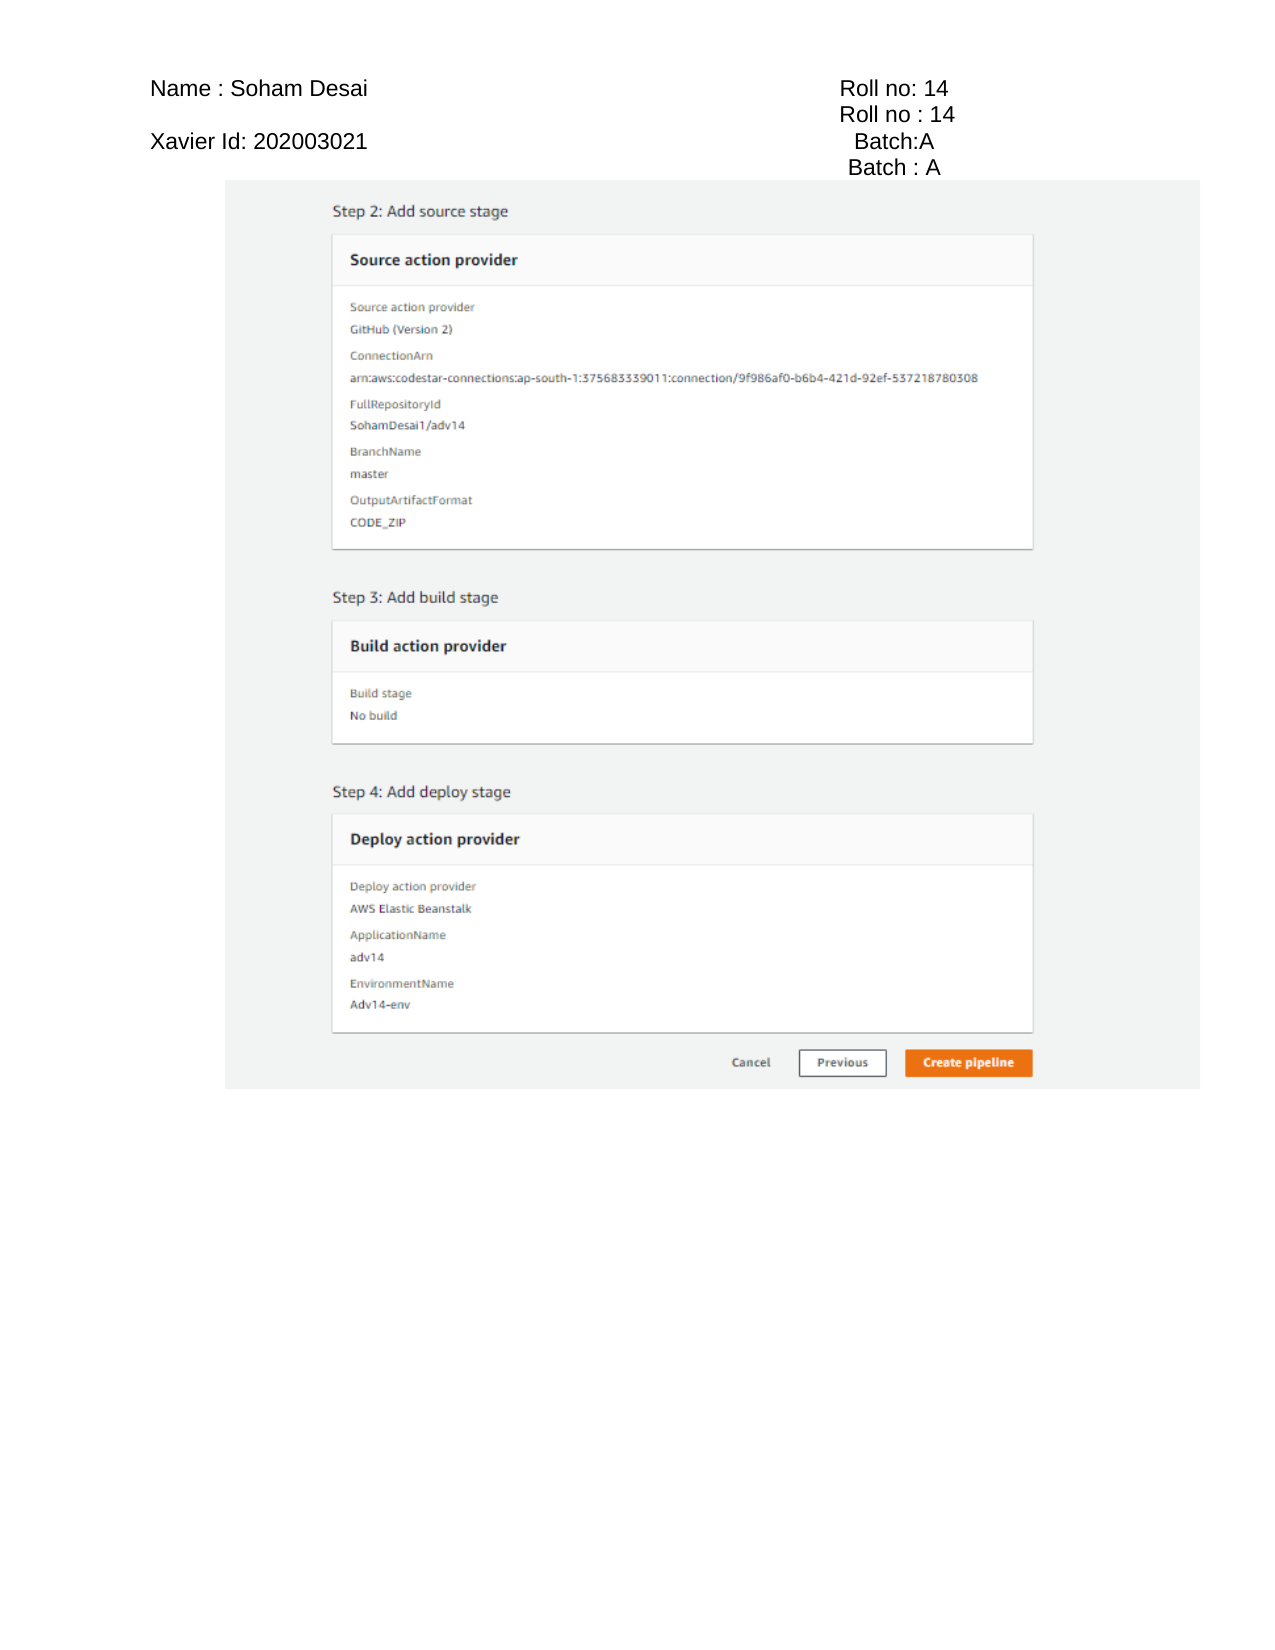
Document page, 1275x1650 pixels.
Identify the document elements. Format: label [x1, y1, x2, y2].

picture [225, 180, 1200, 1089]
